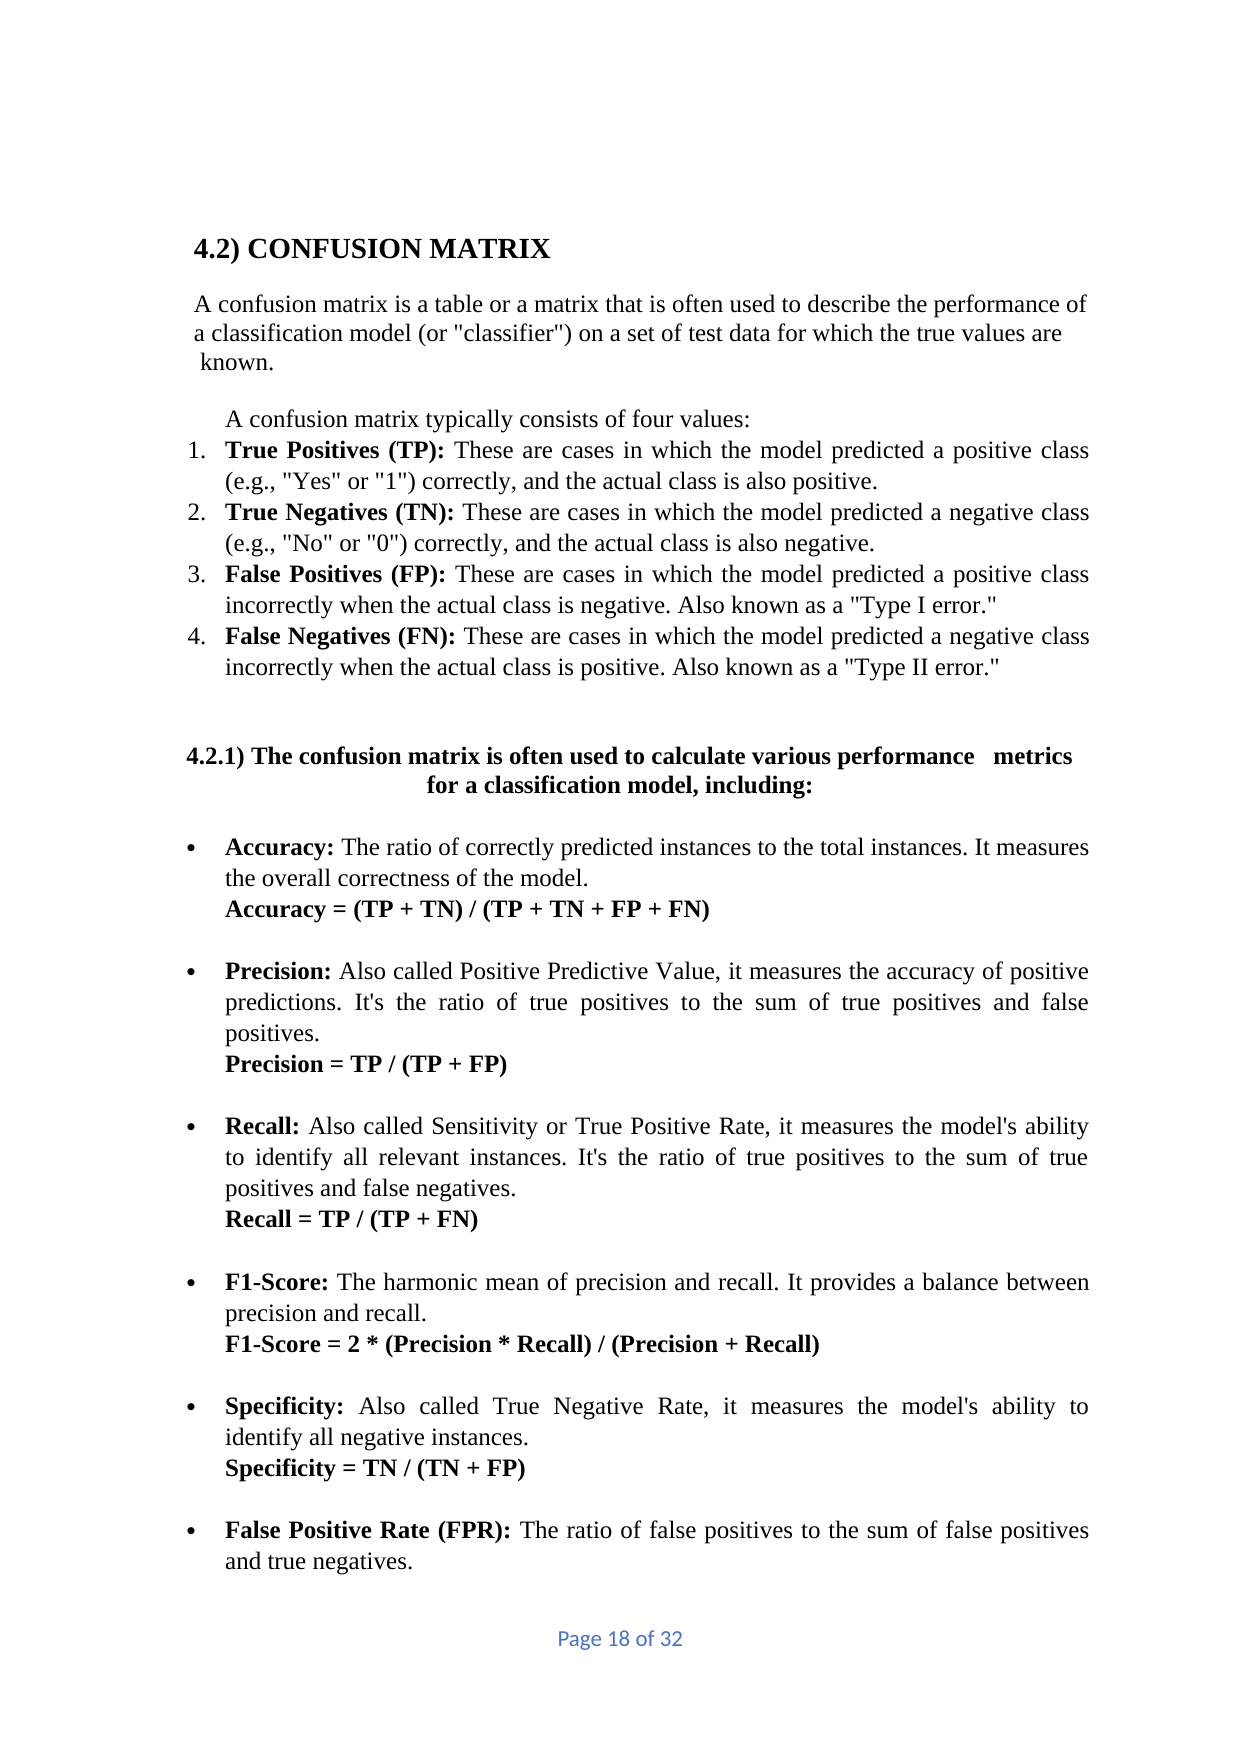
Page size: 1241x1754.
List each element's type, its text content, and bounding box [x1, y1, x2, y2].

list Accuracy = (TP + TN) / (TP + TN + FP + FN) [225, 894, 1090, 923]
text 4.2) CONFUSION MATRIX [150, 231, 1090, 265]
list A confusion matrix typically consists of four values: [225, 404, 1090, 433]
list False Positive Rate (FPR): The ratio of false positives to the sum of false positives and true negatives. [187, 1515, 1090, 1575]
list True Negatives (TN): These are cases in which the model predicted a negative class (e.g., "No" or "0") correctly, and the actual class is also negative. [187, 497, 1090, 557]
list Recall: Also called Sensitivity or True Positive Rate, it measures the model's ability to identify all relevant instances. It's the ratio of true positives to the sum of true positives and false negatives. [187, 1111, 1090, 1202]
text known. [150, 347, 1090, 375]
list Accuracy: The ratio of correctly predicted instances to the total instances. It measures the overall correctness of the model. [187, 832, 1090, 892]
text A confusion matrix is a table or a matrix that is often used to describe the performance of [150, 289, 1090, 318]
text 4.2.1) The confusion matrix is often used to calculate various performance metrics for a classification model, including: [150, 741, 1090, 798]
list Precision: Also called Positive Predictive Value, it measures the accuracy of positive predictions. It's the ratio of true positives to the sum of true positives and false positives. [187, 956, 1090, 1047]
list False Negatives (FN): These are cases in which the model predicted a negative class incorrectly when the actual class is positive. Also known as a "Type II error." [187, 621, 1090, 681]
list F1-Score = 2 * (Precision * Recall) / (Precision + Recall) [225, 1329, 1090, 1357]
list Specificity = TN / (TN + FP) [225, 1453, 1090, 1482]
list True Positives (TP): These are cases in which the model predicted a positive class (e.g., "Yes" or "1") correctly, and the actual class is also positive. [187, 435, 1090, 495]
list F1-Score: The harmonic mean of precision and recall. It provides a balance between precision and recall. [187, 1267, 1090, 1326]
list False Positives (FP): These are cases in which the model predicted a positive class incorrectly when the actual class is negative. Also known as a "Type I error." [187, 559, 1090, 619]
list Recall = TP / (TP + FN) [225, 1204, 1090, 1233]
list Precision = TP / (TP + FP) [225, 1049, 1090, 1078]
list Specificity: Also called True Negative Rate, it measures the model's ability to identify all negative instances. [187, 1391, 1090, 1451]
text a classification model (or "classifier") on a set of test data for which the true values are [150, 318, 1090, 347]
